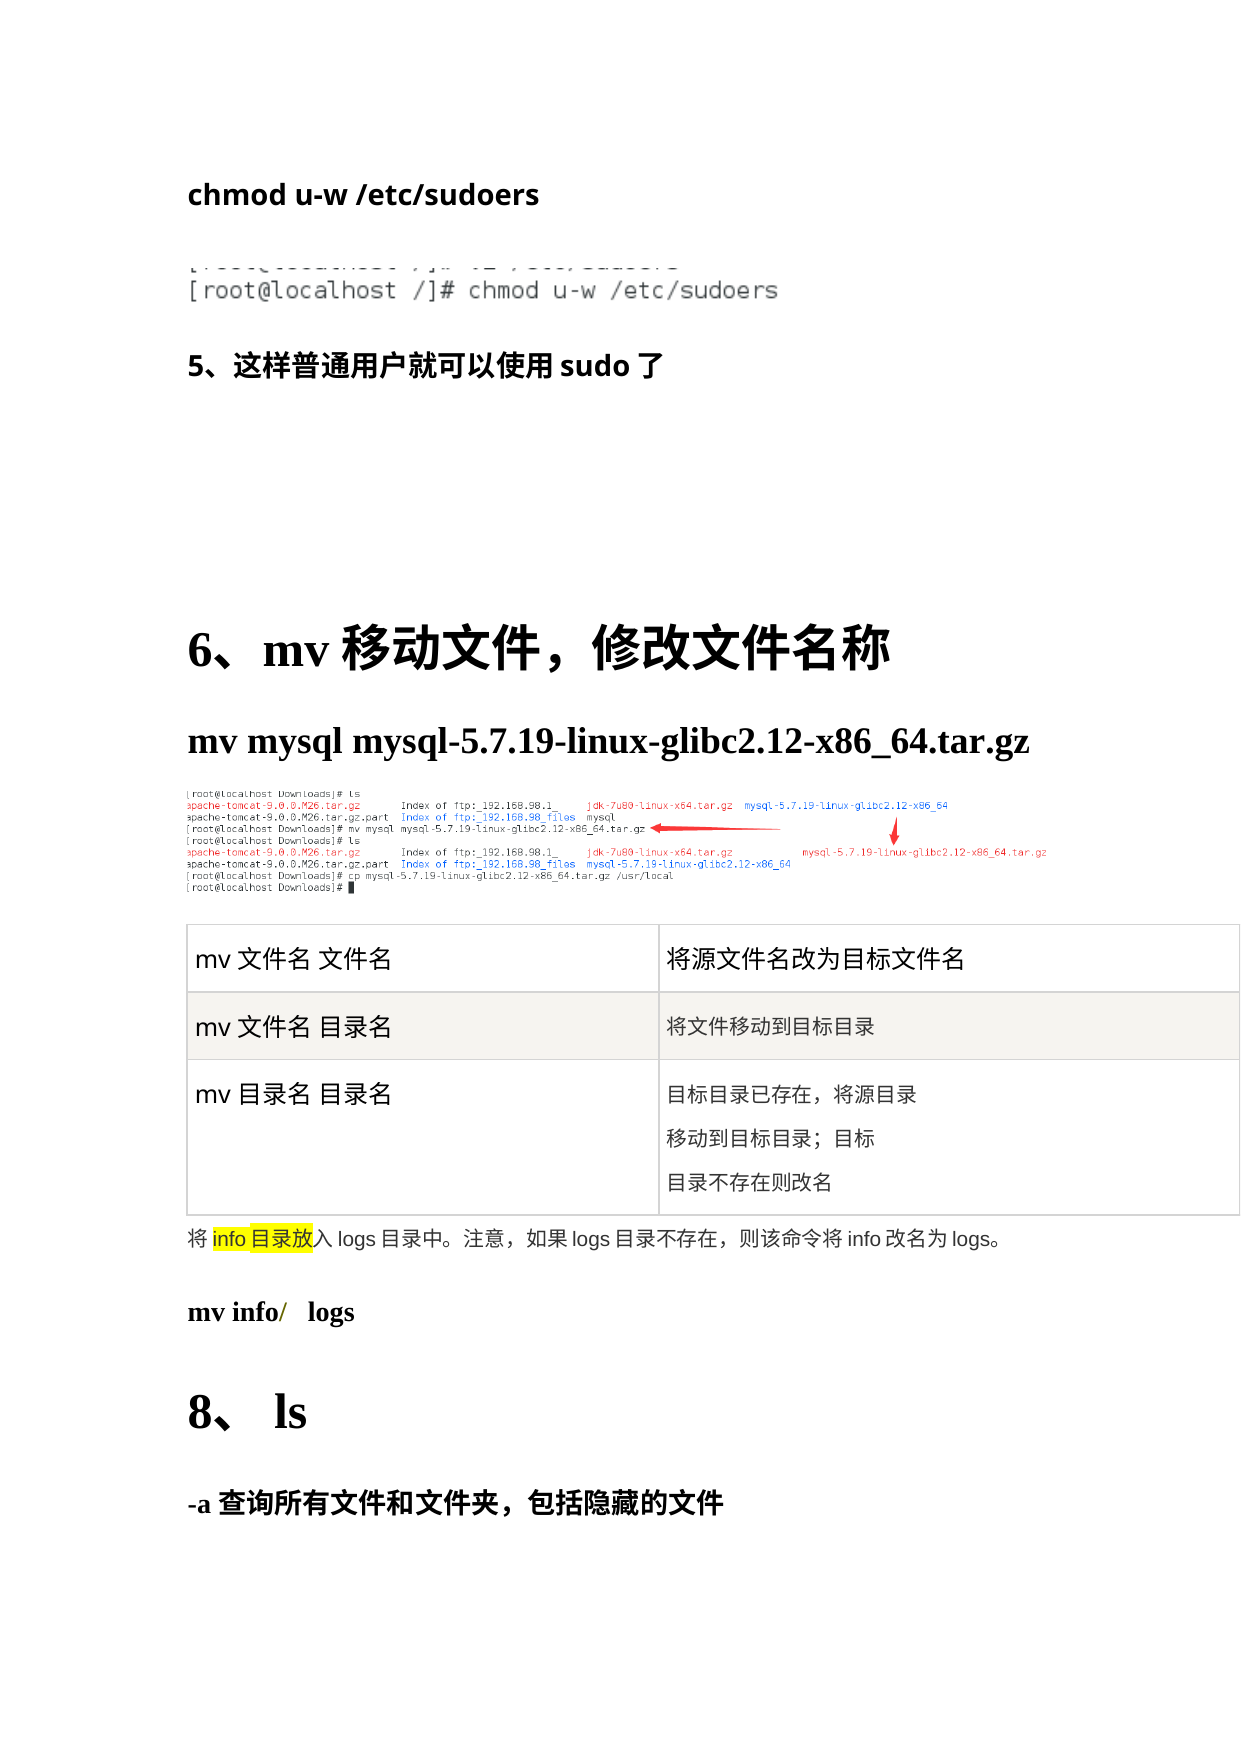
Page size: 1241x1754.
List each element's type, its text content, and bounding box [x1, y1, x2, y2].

table_cell mv 文件名 目录名 [188, 993, 658, 1059]
subtitle 6、mv 移动文件，修改文件名称 [187, 601, 1053, 689]
table_header 将源文件名改为目标文件名 [660, 925, 1239, 991]
subtitle chmod u-w /etc/sudoers [187, 172, 1053, 216]
subtitle 8、 ls [187, 1362, 1053, 1450]
table_cell 将文件移动到目标目录 [660, 993, 1239, 1059]
subtitle mv mysql mysql-5.7.19-linux-glibc2.12-x86_64.tar.gz [187, 718, 1053, 762]
table_cell 目标目录已存在，将源目录 移动到目标目录；目标 目录不存在则改名 [660, 1060, 1239, 1214]
subtitle 5、这样普通用户就可以使用sudo了 [187, 342, 1053, 386]
picture [187, 268, 878, 305]
text 将info目录放入logs目录中。注意，如果logs目录不存在，则该命令将info改名为logs。 [187, 1216, 1053, 1260]
table_cell mv 目录名 目录名 [188, 1060, 658, 1214]
subtitle -a 查询所有文件和文件夹，包括隐藏的文件 [187, 1479, 1053, 1524]
subtitle mv info/ logs [187, 1289, 1053, 1333]
table_header mv 文件名 文件名 [188, 925, 658, 991]
picture [187, 791, 1053, 895]
